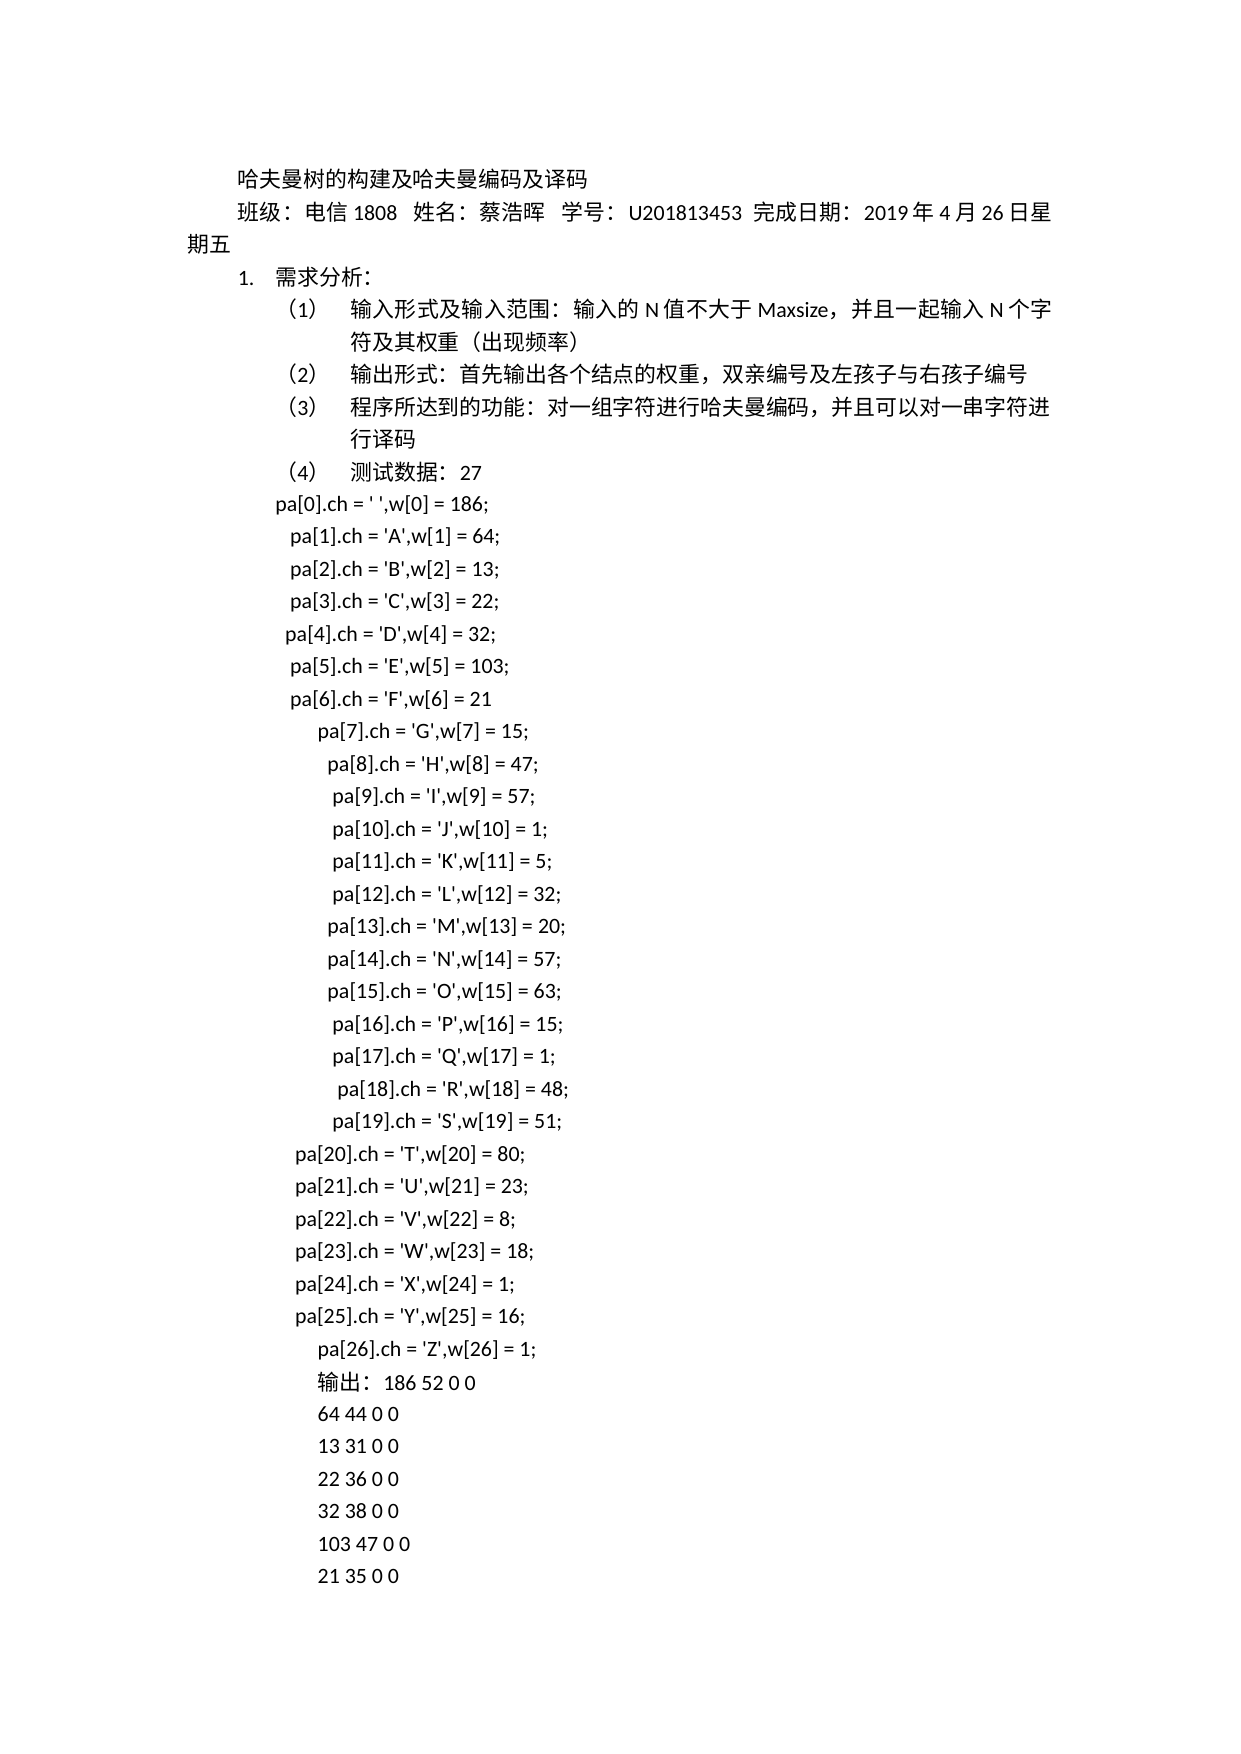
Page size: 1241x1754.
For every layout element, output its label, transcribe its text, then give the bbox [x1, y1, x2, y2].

text pa[6].ch = 'F',w[6] = 21 [275, 682, 1053, 714]
text pa[26].ch = 'Z',w[26] = 1; [275, 1332, 1053, 1364]
text 班级：电信1808 姓名：蔡浩晖 学号：U201813453 完成日期：2019年4月26日星期五 [187, 194, 1053, 259]
text 22 36 0 0 [275, 1462, 1053, 1494]
text pa[19].ch = 'S',w[19] = 51; [275, 1104, 1053, 1137]
text pa[15].ch = 'O',w[15] = 63; [275, 974, 1053, 1007]
text pa[24].ch = 'X',w[24] = 1; [275, 1267, 1053, 1299]
list 程序所达到的功能：对一组字符进行哈夫曼编码，并且可以对一串字符进行译码 [275, 389, 1053, 454]
text 103 47 0 0 [275, 1527, 1053, 1559]
text pa[2].ch = 'B',w[2] = 13; [275, 552, 1053, 584]
text pa[3].ch = 'C',w[3] = 22; [275, 584, 1053, 617]
text pa[16].ch = 'P',w[16] = 15; [275, 1007, 1053, 1039]
text pa[18].ch = 'R',w[18] = 48; [275, 1072, 1053, 1104]
text 21 35 0 0 [275, 1559, 1053, 1592]
text pa[1].ch = 'A',w[1] = 64; [275, 519, 1053, 552]
text 13 31 0 0 [275, 1429, 1053, 1462]
text pa[13].ch = 'M',w[13] = 20; [275, 909, 1053, 942]
text pa[0].ch = ' ',w[0] = 186; [275, 487, 1053, 519]
text pa[17].ch = 'Q',w[17] = 1; [275, 1039, 1053, 1072]
text pa[5].ch = 'E',w[5] = 103; [275, 649, 1053, 682]
text pa[11].ch = 'K',w[11] = 5; [275, 844, 1053, 877]
text 输出：186 52 0 0 [275, 1364, 1053, 1397]
text pa[14].ch = 'N',w[14] = 57; [275, 942, 1053, 974]
text 64 44 0 0 [275, 1397, 1053, 1429]
list 需求分析： [238, 259, 1053, 292]
text 32 38 0 0 [275, 1494, 1053, 1527]
list 测试数据：27 [275, 454, 1053, 487]
text pa[7].ch = 'G',w[7] = 15; [275, 714, 1053, 747]
list 输入形式及输入范围：输入的N值不大于Maxsize，并且一起输入N个字符及其权重（出现频率） [275, 292, 1053, 357]
text pa[12].ch = 'L',w[12] = 32; [275, 877, 1053, 909]
text pa[25].ch = 'Y',w[25] = 16; [275, 1299, 1053, 1332]
text pa[4].ch = 'D',w[4] = 32; [275, 617, 1053, 649]
text pa[8].ch = 'H',w[8] = 47; [275, 747, 1053, 779]
text pa[21].ch = 'U',w[21] = 23; [275, 1169, 1053, 1202]
text pa[20].ch = 'T',w[20] = 80; [275, 1137, 1053, 1169]
text pa[22].ch = 'V',w[22] = 8; [275, 1202, 1053, 1234]
text pa[23].ch = 'W',w[23] = 18; [275, 1234, 1053, 1267]
list 输出形式：首先输出各个结点的权重，双亲编号及左孩子与右孩子编号 [275, 357, 1053, 389]
text 哈夫曼树的构建及哈夫曼编码及译码 [187, 162, 1053, 194]
text pa[9].ch = 'I',w[9] = 57; [275, 779, 1053, 812]
text pa[10].ch = 'J',w[10] = 1; [275, 812, 1053, 844]
